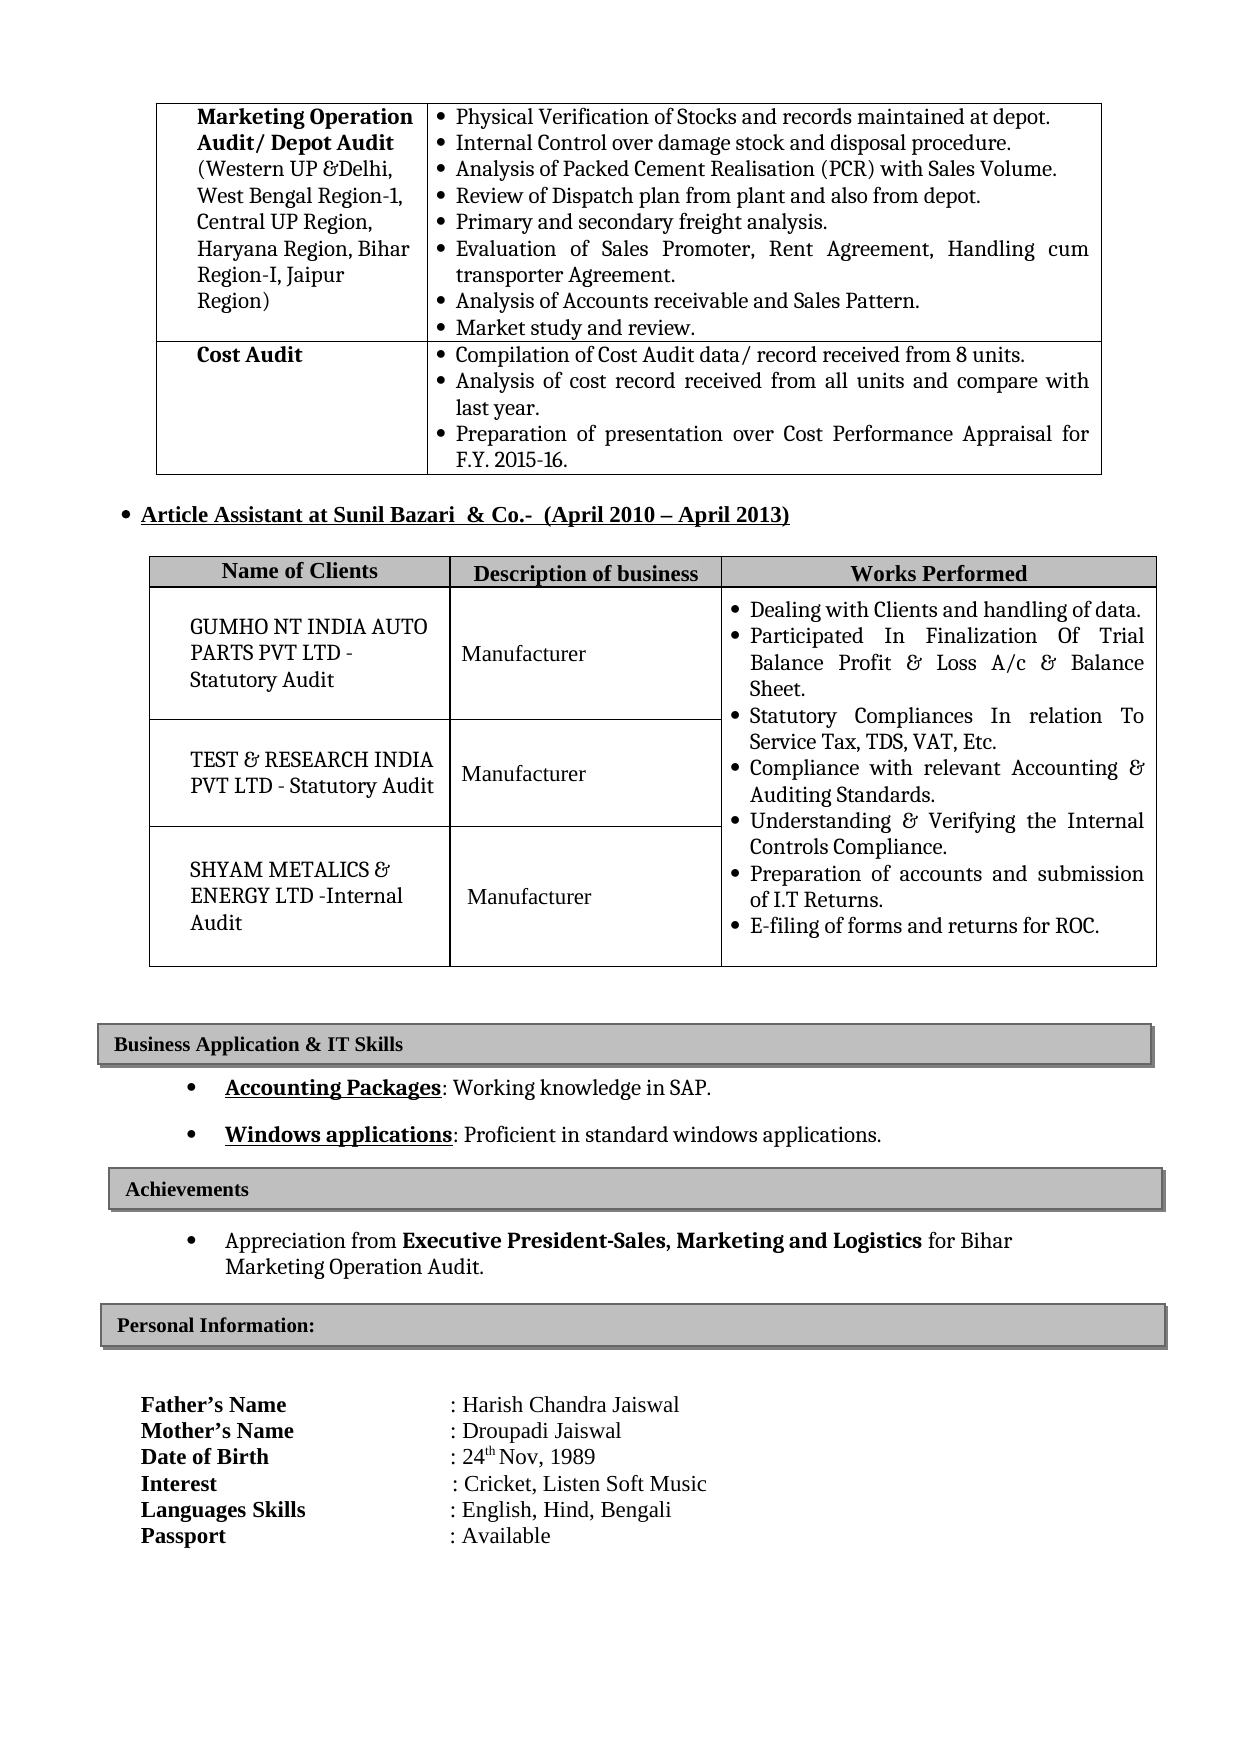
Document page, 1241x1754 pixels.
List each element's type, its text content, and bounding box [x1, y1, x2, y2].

text Passport : Available [141, 1522, 1116, 1549]
table_cell Compilation of Cost Audit data/ record received from 8 units. Analysis of cost record received from all units and compare with last year. Preparation of presentation over Cost Performance Appraisal for F.Y. 2015-16. [428, 342, 1101, 473]
text Father’s Name : Harish Chandra Jaiswal [141, 1391, 1116, 1417]
table_cell SHYAM METALICS & ENERGY LTD -Internal Audit [150, 827, 449, 966]
table_cell Marketing Operation Audit/ Depot Audit (Western UP &Delhi, West Bengal Region-1, Central UP Region, Haryana Region, Bihar Region-I, Jaipur Region) [157, 104, 427, 341]
text Mother’s Name : Droupadi Jaiswal [141, 1417, 1116, 1443]
table_header Name of Clients [150, 557, 449, 586]
table_cell Dealing with Clients and handling of data. Participated In Finalization Of Trial Balance Profit & Loss A/c & Balance Sheet. Statutory Compliances In relation To Service Tax, TDS, VAT, Etc. Compliance with relevant Accounting & Auditing Standards. Understanding & Verifying the Internal Controls Compliance. Preparation of accounts and submission of I.T Returns. E-filing of forms and returns for ROC. [722, 588, 1156, 966]
list Accounting Packages: Working knowledge in SAP. [187, 1074, 1123, 1101]
list Windows applications: Proficient in standard windows applications. [187, 1122, 1116, 1149]
list Article Assistant at Sunil Bazari & Co.- (April 2010 – April 2013) [122, 501, 1116, 527]
table_cell Cost Audit [157, 342, 427, 473]
text Date of Birth : 24th Nov, 1989 [141, 1443, 1116, 1470]
table_cell Physical Verification of Stocks and records maintained at depot. Internal Control over damage stock and disposal procedure. Analysis of Packed Cement Realisation (PCR) with Sales Volume. Review of Dispatch plan from plant and also from depot. Primary and secondary freight analysis. Evaluation of Sales Promoter, Rent Agreement, Handling cum transporter Agreement. Analysis of Accounts receivable and Sales Pattern. Market study and review. [428, 104, 1101, 341]
text Languages Skills : English, Hind, Bengali [141, 1496, 1116, 1522]
table_cell Manufacturer [451, 588, 721, 719]
table_header Works Performed [722, 557, 1156, 586]
table_cell TEST & RESEARCH INDIA PVT LTD - Statutory Audit [150, 720, 449, 826]
table_cell Manufacturer [451, 827, 721, 966]
text Interest : Cricket, Listen Soft Music [141, 1470, 1116, 1496]
table_header Description of business [451, 557, 721, 586]
table_cell GUMHO NT INDIA AUTO PARTS PVT LTD -Statutory Audit [150, 588, 449, 719]
list Appreciation from Executive President-Sales, Marketing and Logistics for Bihar Marketing Operation Audit. [187, 1228, 1116, 1280]
table_cell Manufacturer [451, 720, 721, 826]
